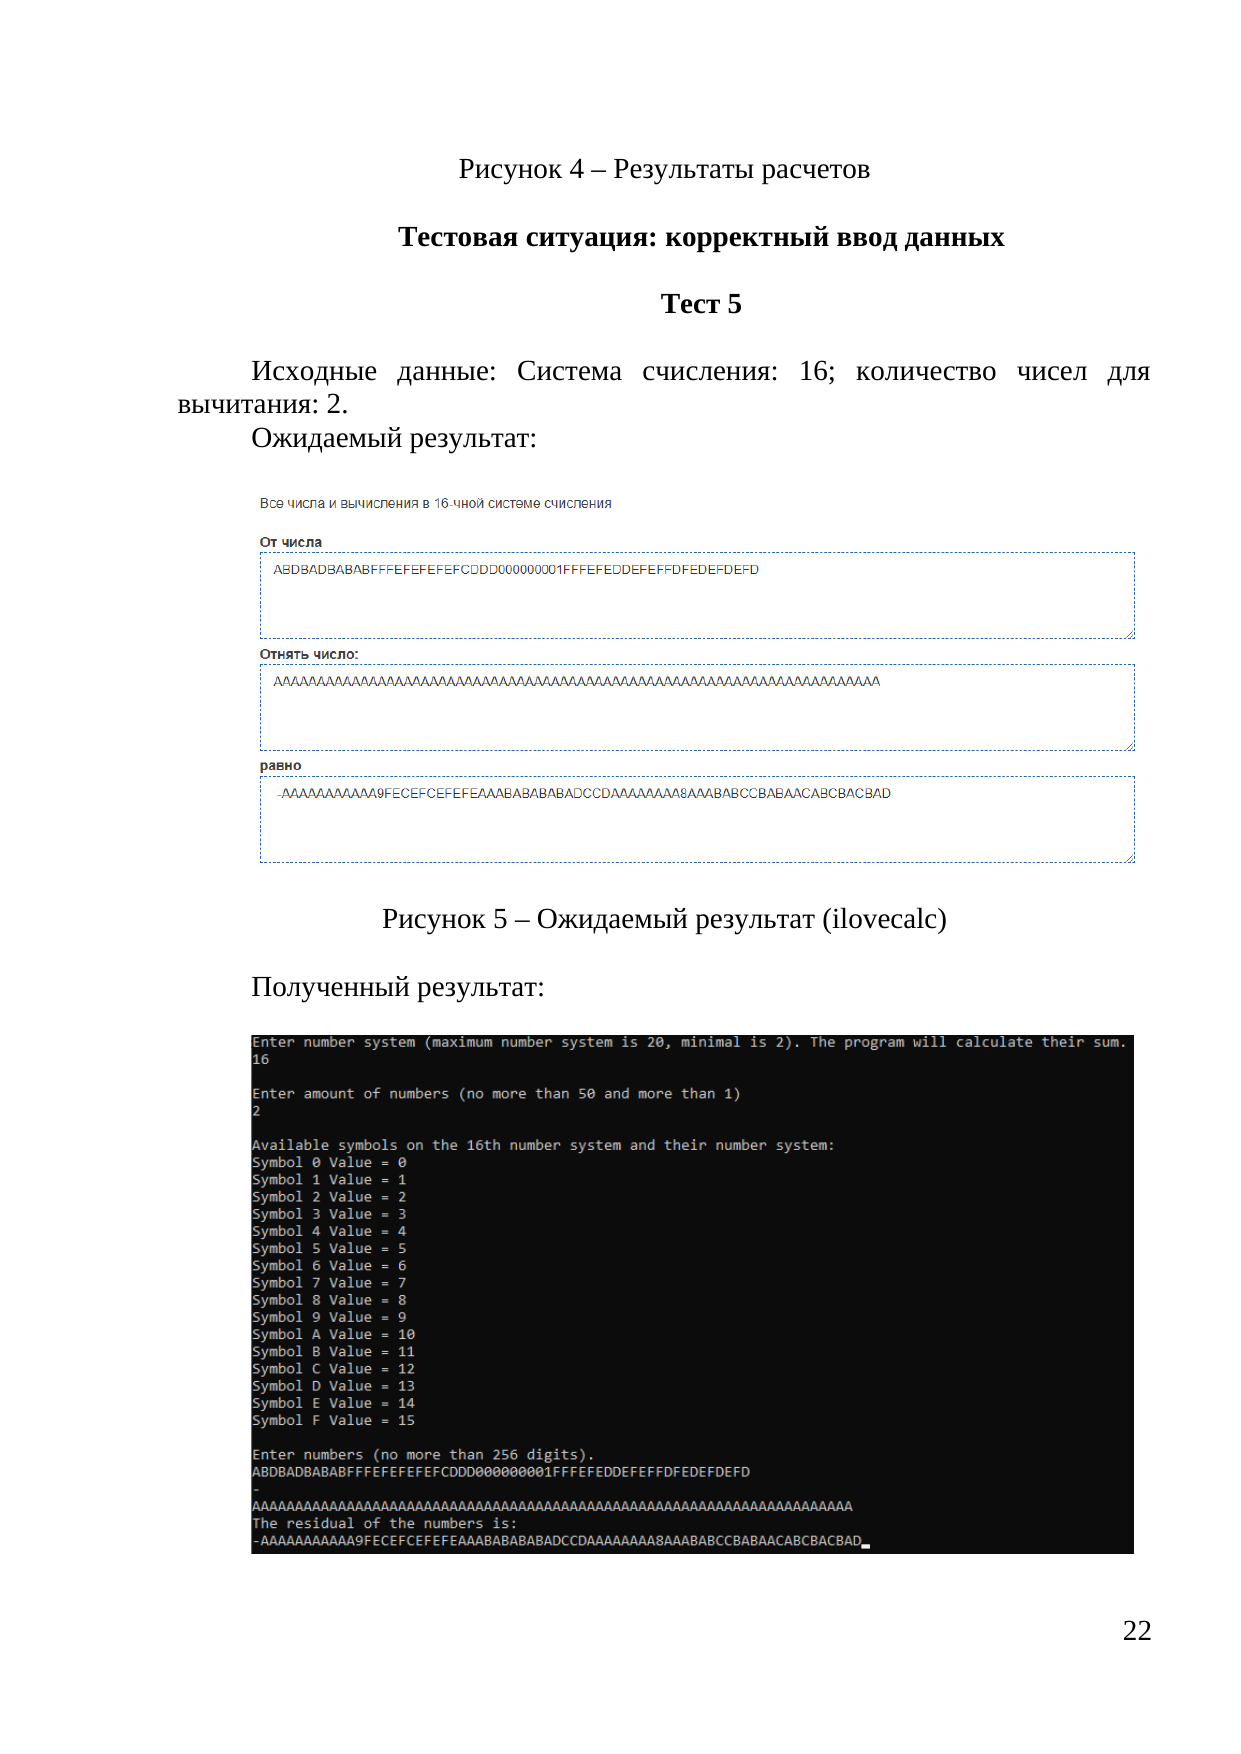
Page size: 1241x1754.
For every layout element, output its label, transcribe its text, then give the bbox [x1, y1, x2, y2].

text Ожидаемый результат: [177, 420, 1152, 453]
text Рисунок 5 – Ожидаемый результат (ilovecalc) [177, 902, 1152, 935]
text Исходные данные: Система счисления: 16; количество чисел для вычитания: 2. [177, 353, 1152, 420]
picture [251, 1035, 1134, 1554]
text Полученный результат: [177, 969, 1152, 1002]
text Рисунок 4 – Результаты расчетов [177, 152, 1152, 185]
text Тест 5 [177, 286, 1152, 319]
text Тестовая ситуация: корректный ввод данных [177, 219, 1152, 252]
picture [251, 487, 1145, 868]
